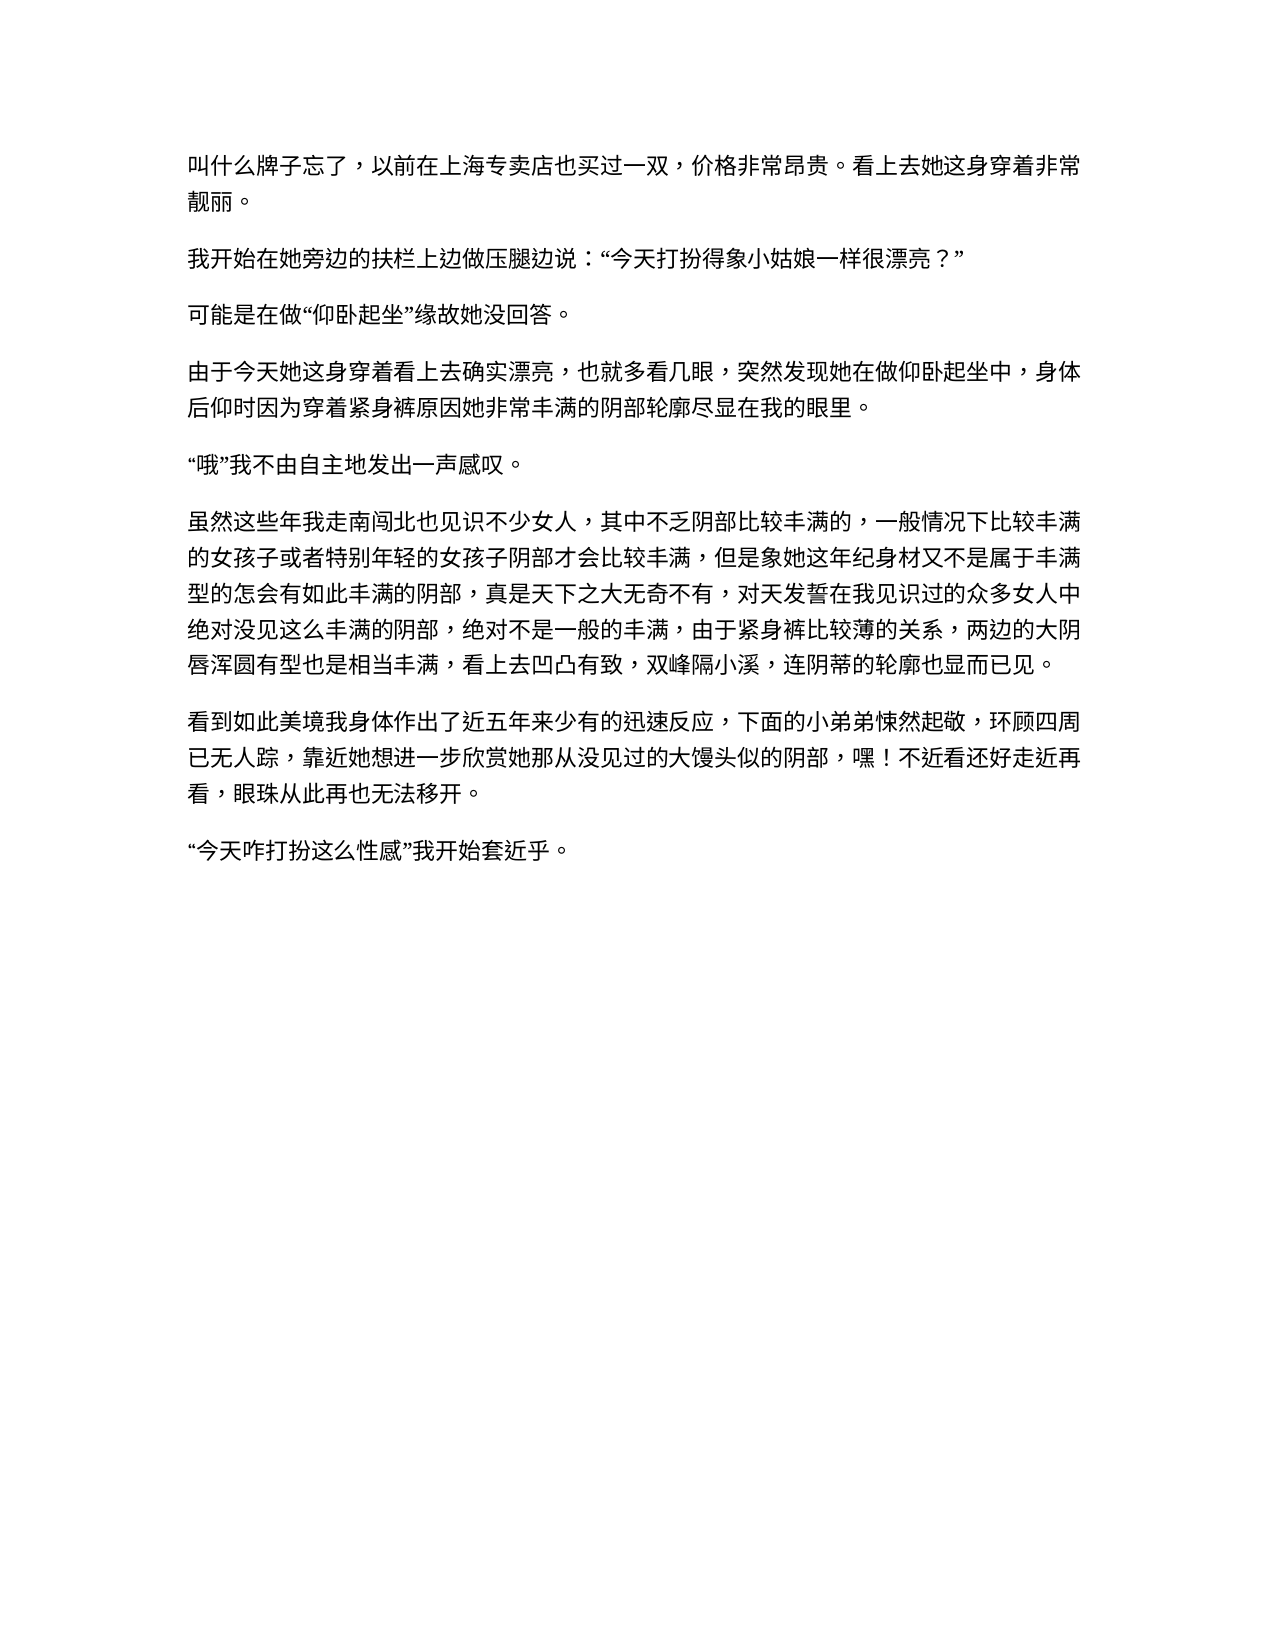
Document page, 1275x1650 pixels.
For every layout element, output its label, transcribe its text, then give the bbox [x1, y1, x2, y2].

text 由于今天她这身穿着看上去确实漂亮，也就多看几眼，突然发现她在做仰卧起坐中，身体后仰时因为穿着紧身裤原因她非常丰满的阴部轮廓尽显在我的眼里。 [187, 356, 1087, 423]
text 虽然这些年我走南闯北也见识不少女人，其中不乏阴部比较丰满的，一般情况下比较丰满的女孩子或者特别年轻的女孩子阴部才会比较丰满，但是象她这年纪身材又不是属于丰满型的怎会有如此丰满的阴部，真是天下之大无奇不有，对天发誓在我见识过的众多女人中绝对没见这么丰满的阴部，绝对不是一般的丰满，由于紧身裤比较薄的关系，两边的大阴唇浑圆有型也是相当丰满，看上去凹凸有致，双峰隔小溪，连阴蒂的轮廓也显而已见。 [187, 506, 1087, 681]
text 我开始在她旁边的扶栏上边做压腿边说：“今天打扮得象小姑娘一样很漂亮？” [187, 243, 1087, 274]
text “哦”我不由自主地发出一声感叹。 [187, 449, 1087, 480]
text 可能是在做“仰卧起坐”缘故她没回答。 [187, 299, 1087, 331]
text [187, 150, 1087, 217]
text “今天咋打扮这么性感”我开始套近乎。 [187, 835, 1087, 866]
text 看到如此美境我身体作出了近五年来少有的迅速反应，下面的小弟弟悚然起敬，环顾四周已无人踪，靠近她想进一步欣赏她那从没见过的大馒头似的阴部，嘿！不近看还好走近再看，眼珠从此再也无法移开。 [187, 706, 1087, 809]
